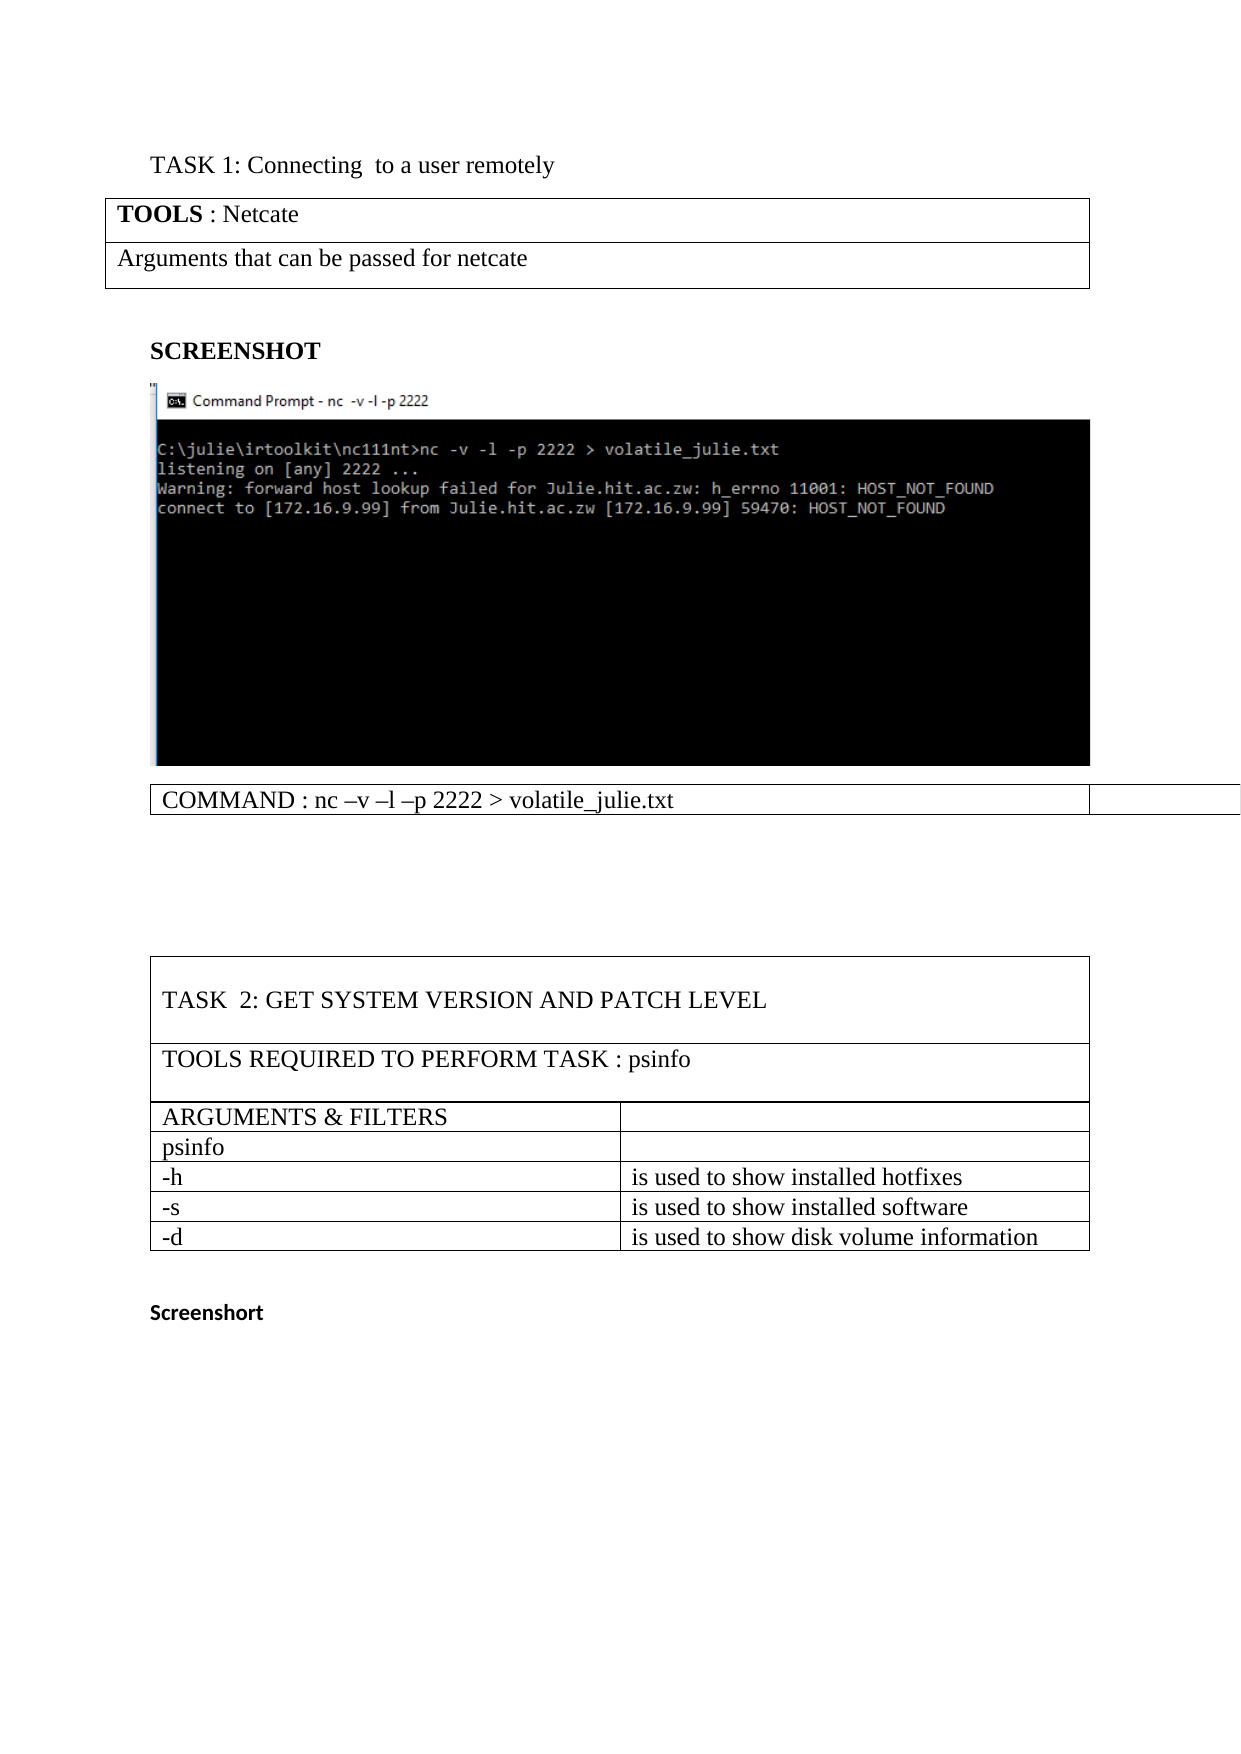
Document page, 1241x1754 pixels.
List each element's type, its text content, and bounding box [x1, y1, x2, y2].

text TASK 1: Connecting to a user remotely [150, 150, 1090, 179]
text Screenshort [150, 1298, 1090, 1326]
table_cell [621, 1103, 1089, 1131]
table_header [1090, 785, 1240, 814]
table_cell is used to show installed hotfixes [621, 1162, 1089, 1191]
table_cell -s [151, 1192, 620, 1221]
table_cell -h [151, 1162, 620, 1191]
table_cell Arguments that can be passed for netcate [106, 243, 1089, 287]
table_cell -d [151, 1222, 620, 1250]
text SCREENSHOT [150, 336, 1090, 365]
picture [150, 383, 1091, 766]
table_cell [621, 1132, 1089, 1161]
table_cell is used to show installed software [621, 1192, 1089, 1221]
table_cell is used to show disk volume information [621, 1222, 1089, 1250]
table_header COMMAND : nc –v –l –p 2222 > volatile_julie.txt [151, 785, 1089, 814]
table_header TOOLS : Netcate [106, 199, 1089, 242]
table_cell ARGUMENTS & FILTERS [151, 1103, 620, 1131]
table_cell psinfo [151, 1132, 620, 1161]
table_cell TOOLS REQUIRED TO PERFORM TASK : psinfo [151, 1044, 1089, 1101]
table_header TASK 2: GET SYSTEM VERSION AND PATCH LEVEL [151, 957, 1089, 1043]
